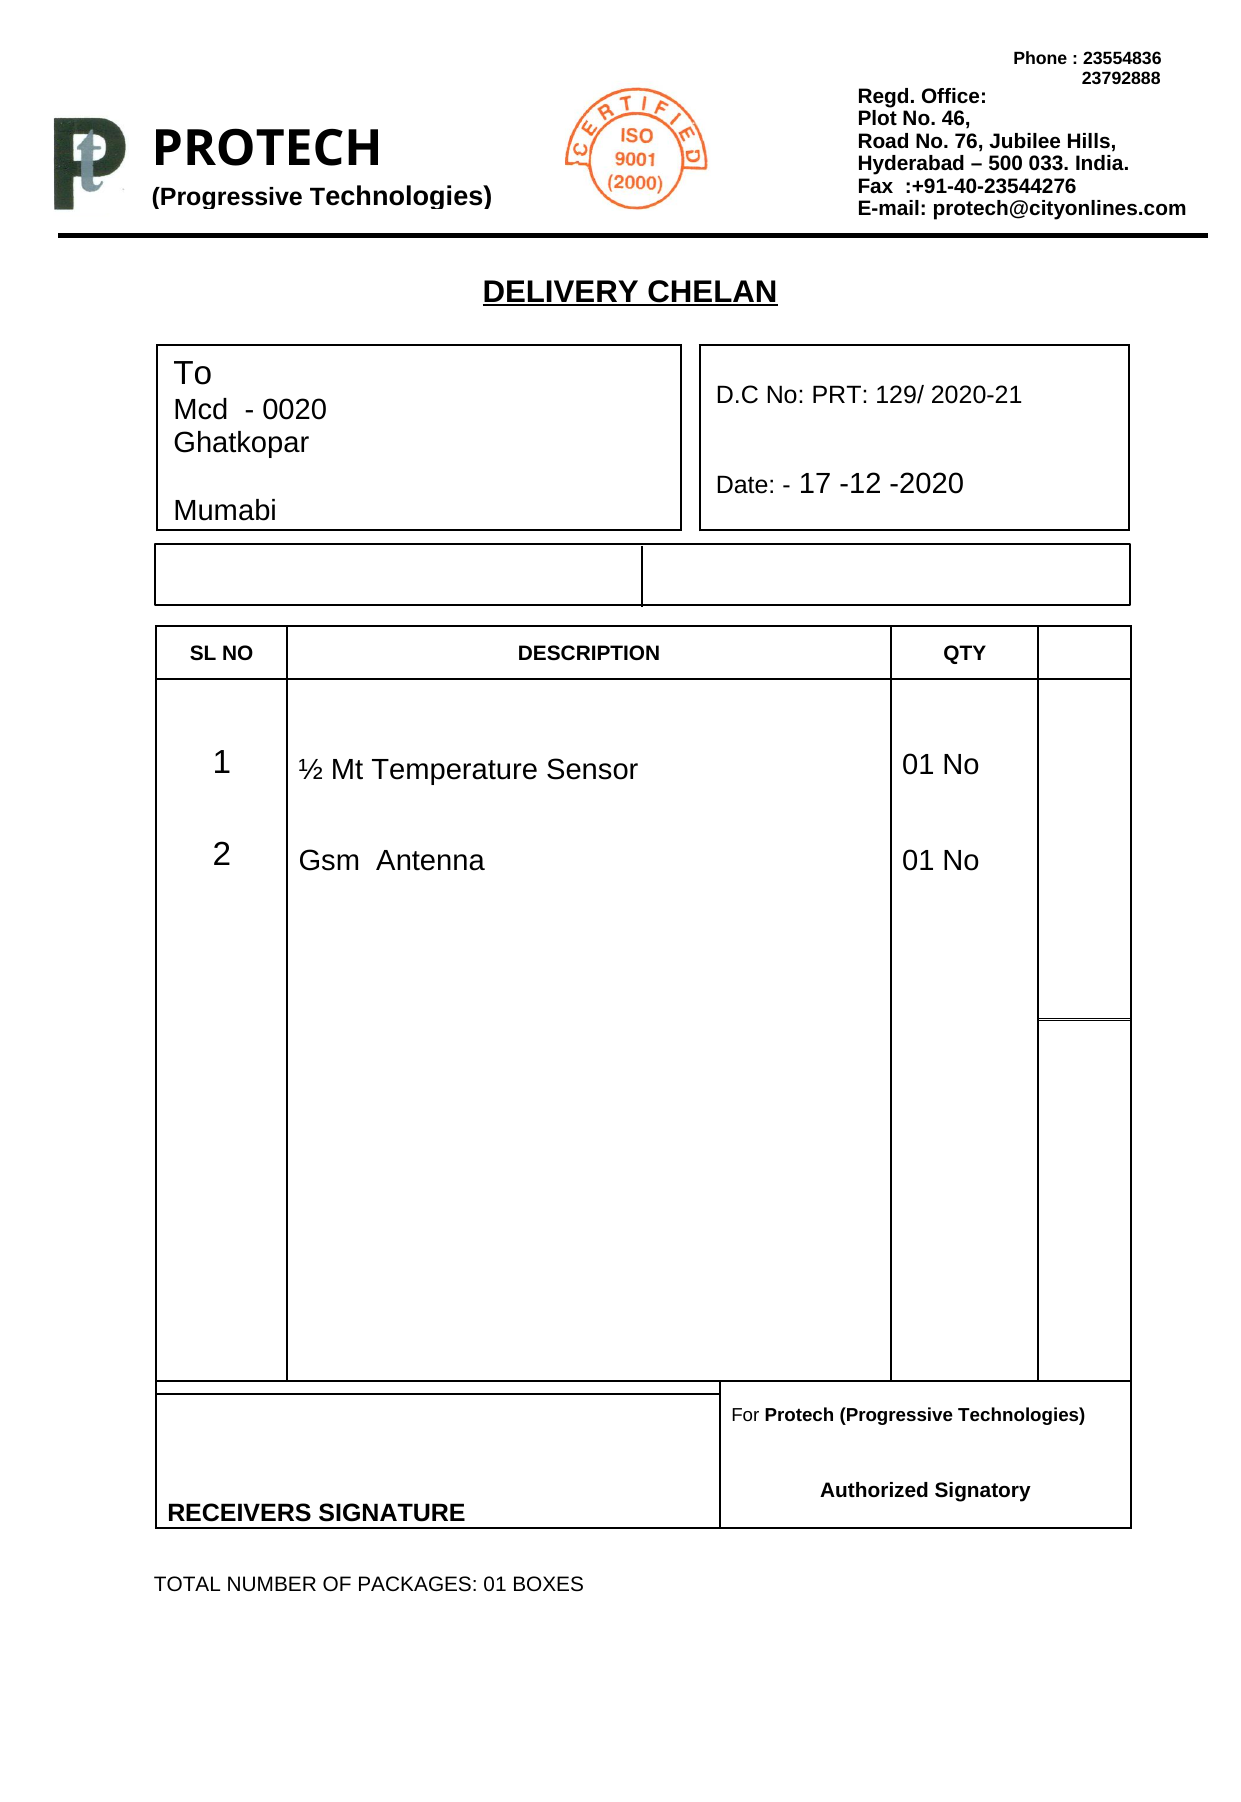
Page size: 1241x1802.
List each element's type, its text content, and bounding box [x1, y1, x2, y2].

picture [53, 111, 129, 217]
table_header DESCRIPTION [288, 627, 890, 678]
table_header [1039, 627, 1130, 678]
table_cell [157, 1382, 719, 1393]
table_header SL NO [157, 627, 286, 678]
picture [563, 75, 711, 211]
table_cell [1039, 680, 1130, 1018]
table_cell RECEIVERS SIGNATURE [157, 1395, 719, 1527]
text TOTAL NUMBER OF PACKAGES: 01 BOXES [113, 1572, 1240, 1596]
table_cell For Protech (Progressive Technologies) Authorized Signatory [721, 1382, 1130, 1527]
table_cell 1 2 [157, 680, 286, 1380]
table_header QTY [892, 627, 1037, 678]
table_cell ½ Mt Temperature Sensor Gsm Antenna [288, 680, 890, 1380]
table_cell [1039, 1021, 1130, 1380]
subtitle DELIVERY CHELAN [19, 273, 1240, 309]
table_cell 01 No 01 No [892, 680, 1037, 1380]
